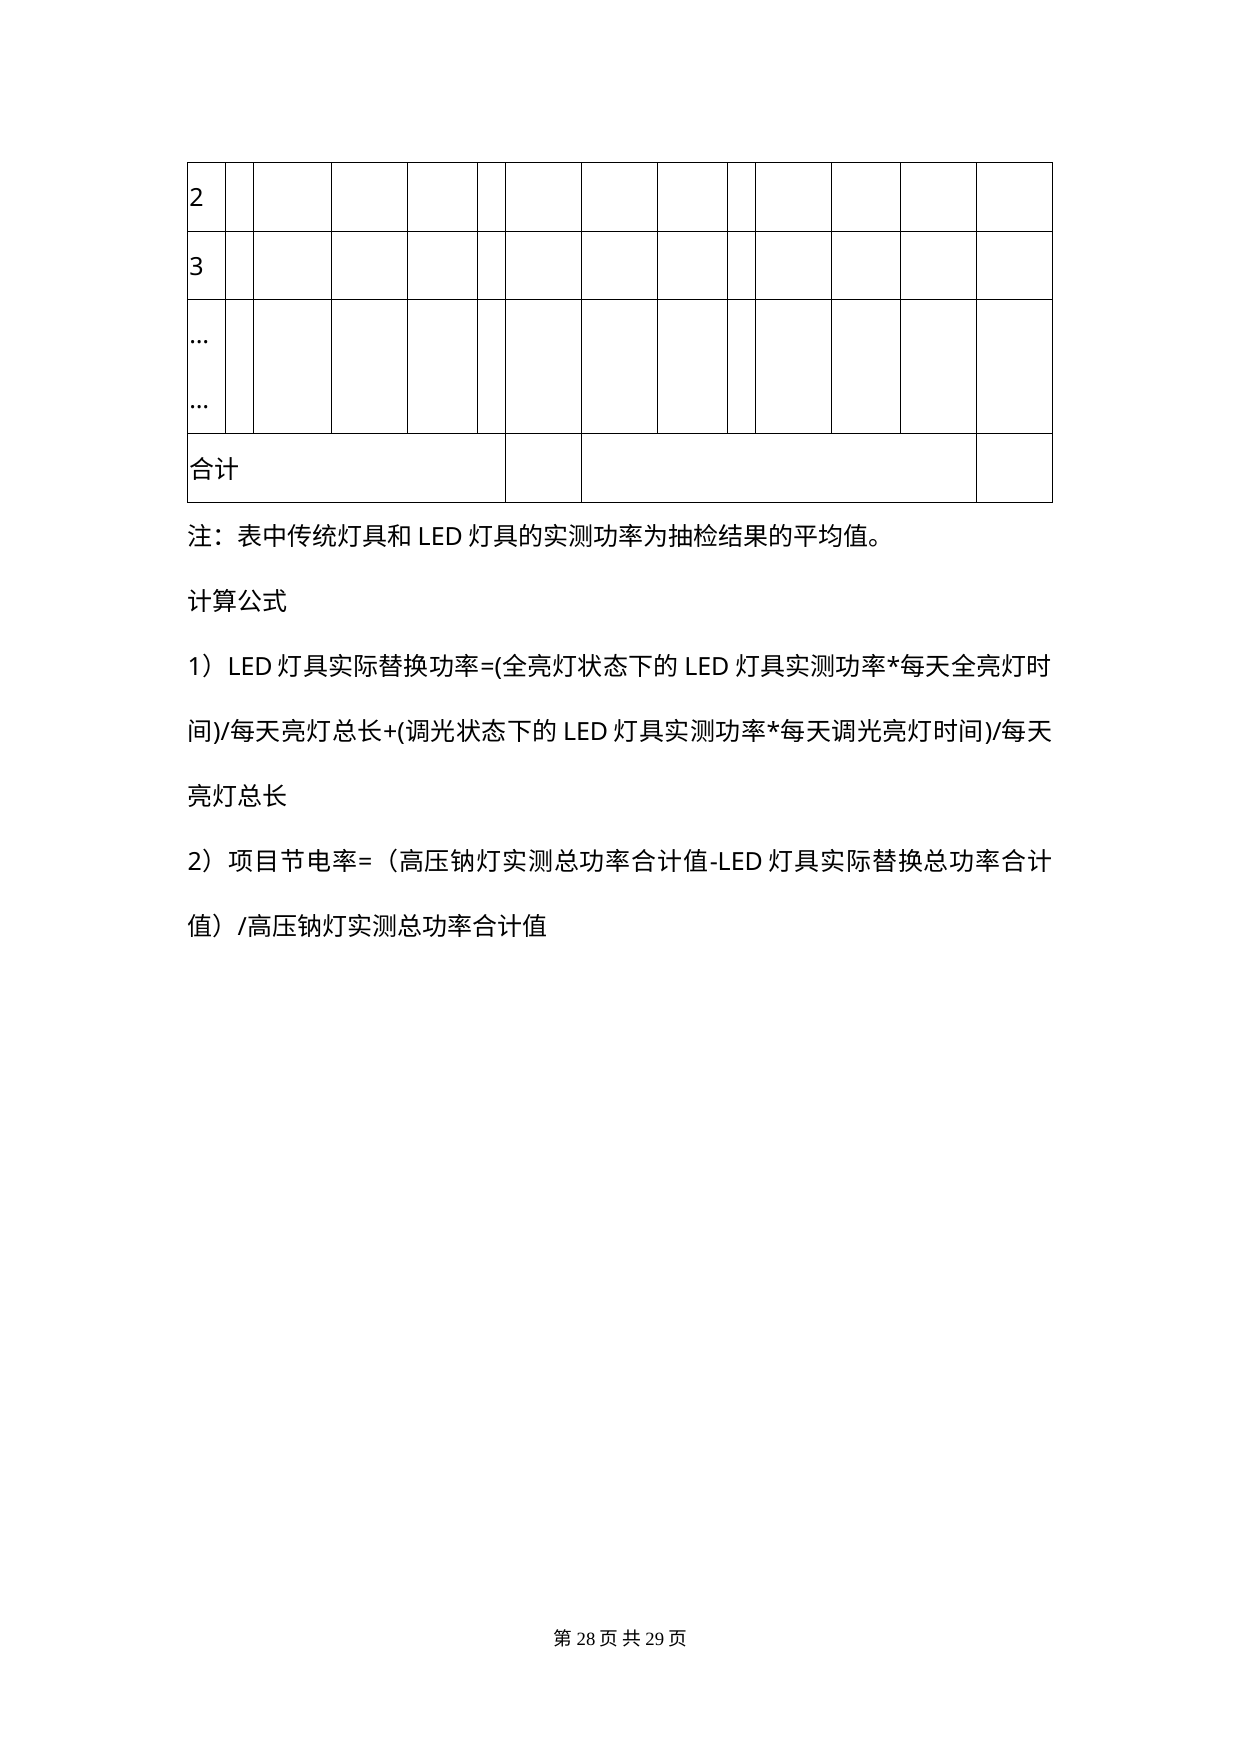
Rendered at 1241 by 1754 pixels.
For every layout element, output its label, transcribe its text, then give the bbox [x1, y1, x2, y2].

table_cell [977, 300, 1052, 433]
table_cell [506, 163, 581, 231]
table_cell [832, 163, 900, 231]
table_cell [226, 232, 253, 299]
table_cell [478, 300, 505, 433]
table_cell [332, 163, 407, 231]
table_cell [226, 300, 253, 433]
table_cell 2 [188, 163, 225, 231]
table_cell [728, 163, 755, 231]
table_cell [582, 434, 976, 502]
table_cell [658, 300, 727, 433]
table_cell [254, 232, 331, 299]
table_cell [408, 300, 477, 433]
table_cell [728, 232, 755, 299]
table_cell [756, 232, 831, 299]
table_cell [582, 300, 657, 433]
table_cell [506, 300, 581, 433]
table_cell [254, 300, 331, 433]
table_cell [832, 300, 900, 433]
table_cell [977, 232, 1052, 299]
table_cell 合计 [188, 434, 505, 502]
table_cell [832, 232, 900, 299]
table_cell [478, 232, 505, 299]
table_cell [506, 434, 581, 502]
table_cell [478, 163, 505, 231]
table_cell [901, 300, 976, 433]
table_cell [658, 232, 727, 299]
table_cell 3 [188, 232, 225, 299]
table_cell [582, 163, 657, 231]
table_cell [408, 163, 477, 231]
table_cell [254, 163, 331, 231]
table_cell [728, 300, 755, 433]
table_cell [582, 232, 657, 299]
text 注：表中传统灯具和LED灯具的实测功率为抽检结果的平均值。 [187, 503, 1053, 567]
table_cell [901, 232, 976, 299]
table_cell [977, 434, 1052, 502]
table_cell [332, 232, 407, 299]
table_cell [756, 300, 831, 433]
text 1）LED灯具实际替换功率=(全亮灯状态下的LED灯具实测功率*每天全亮灯时间)/每天亮灯总长+(调光状态下的LED灯具实测功率*每天调光亮灯时间)/每天亮灯总长 [187, 632, 1053, 827]
table_cell [977, 163, 1052, 231]
table_cell [756, 163, 831, 231]
text 计算公式 [187, 567, 1053, 632]
table_cell [408, 232, 477, 299]
table_cell [658, 163, 727, 231]
text 2）项目节电率=（高压钠灯实测总功率合计值-LED灯具实际替换总功率合计值）/高压钠灯实测总功率合计值 [187, 827, 1053, 957]
table_cell [332, 300, 407, 433]
table_cell [226, 163, 253, 231]
table_cell …… [188, 300, 225, 433]
table_cell [901, 163, 976, 231]
table_cell [506, 232, 581, 299]
